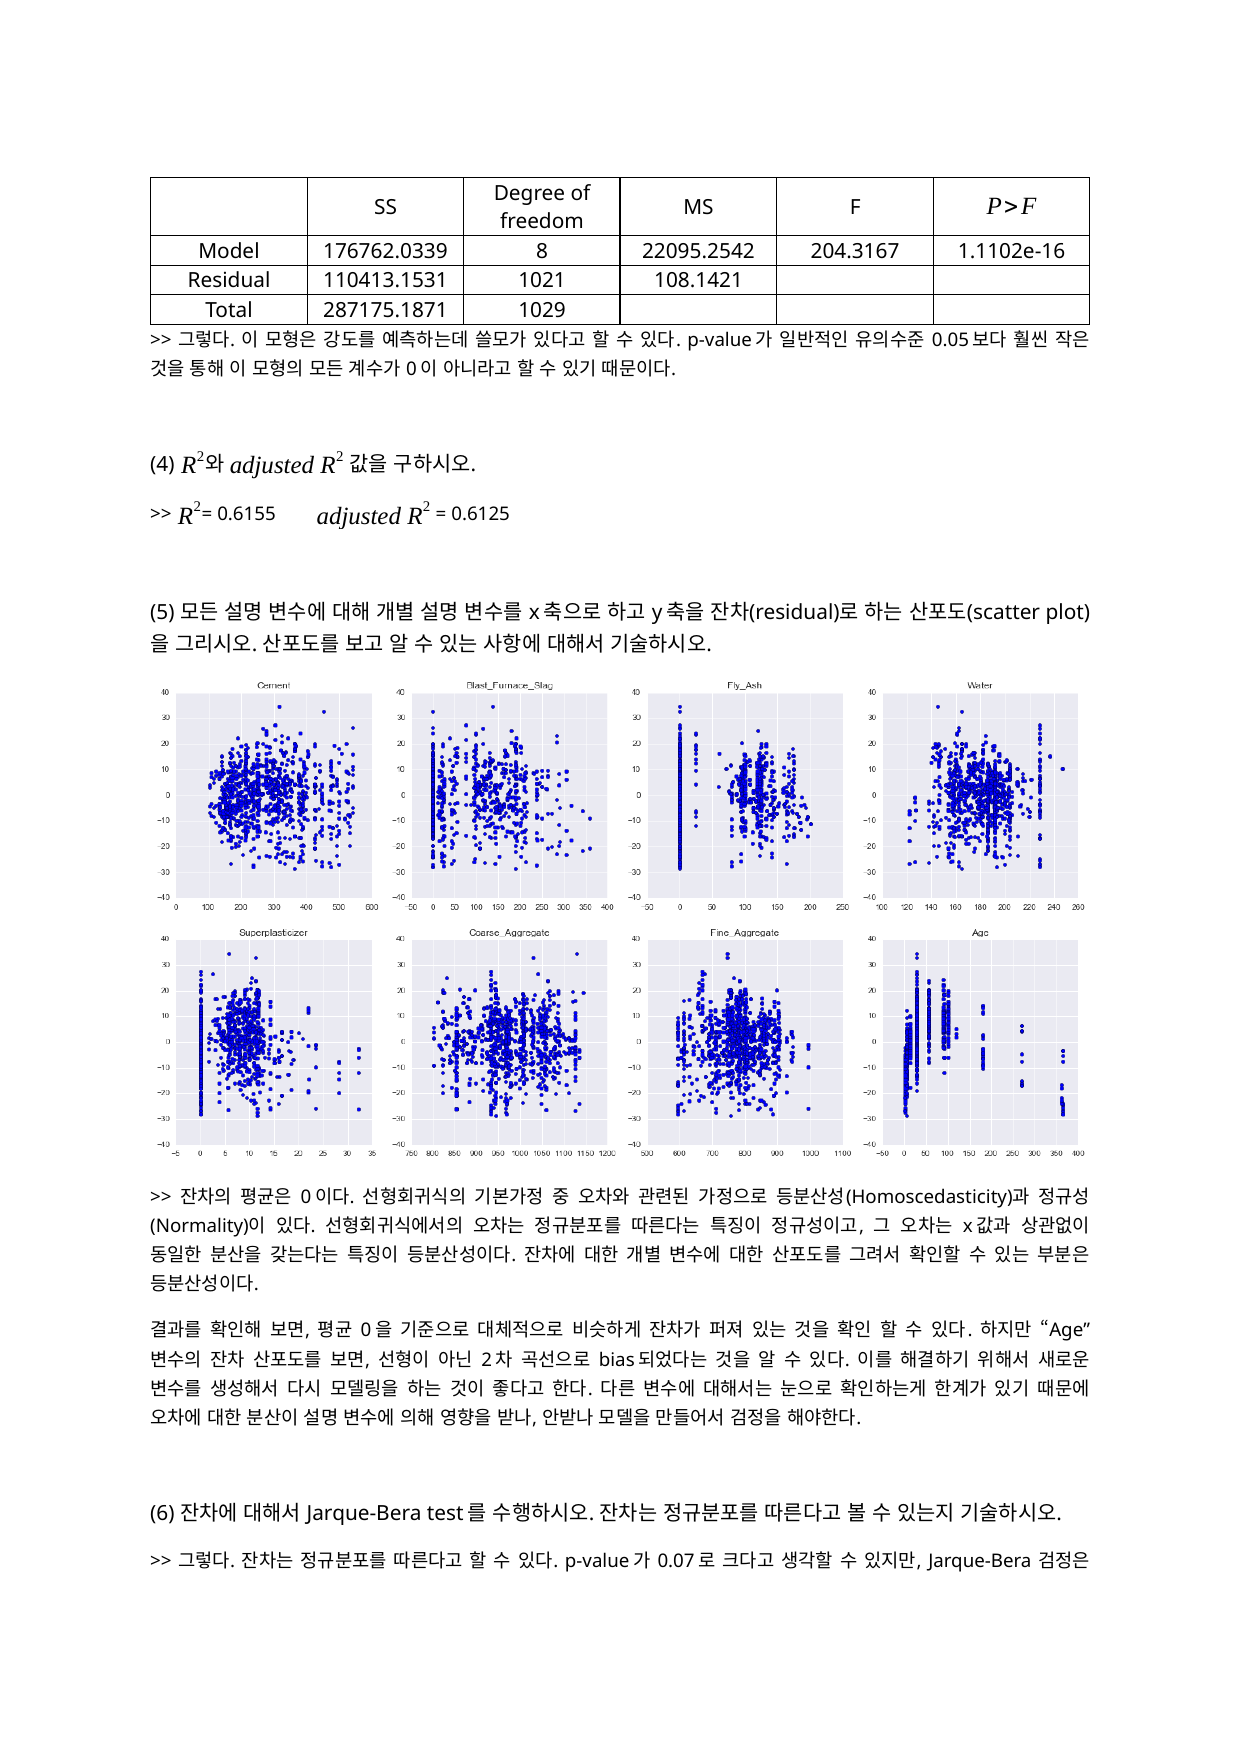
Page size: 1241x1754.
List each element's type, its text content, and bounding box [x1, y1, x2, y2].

text (6) 잔차에 대해서 Jarque-Bera test를 수행하시오. 잔차는 정규분포를 따른다고 볼 수 있는지 기술하시오. [150, 1496, 1090, 1526]
text (4) 와 값을 구하시오. [150, 447, 1090, 479]
table_header F [777, 178, 933, 235]
table_cell [934, 295, 1089, 323]
text >> 잔차의 평균은 0이다. 선형회귀식의 기본가정 중 오차와 관련된 가정으로 등분산성(Homoscedasticity)과 정규성(Normality)이 있다. 선형회귀식에서의 오차는 정규분포를 따른다는 특징이 정규성이고, 그 오차는 x값과 상관없이 동일한 분산을 갖는다는 특징이 등분산성이다. 잔차에 대한 개별 변수에 대한 산포도를 그려서 확인할 수 있는 부분은 등분산성이다. [150, 1181, 1090, 1296]
table_cell 287175.1871 [308, 295, 463, 323]
table_cell 204.3167 [777, 236, 933, 264]
table_header MS [621, 178, 776, 235]
text >> = 0.6155 = 0.6125 [150, 498, 1090, 529]
table_cell [621, 295, 776, 323]
text >> 그렇다. 이 모형은 강도를 예측하는데 쓸모가 있다고 할 수 있다. p-value가 일반적인 유의수준 0.05보다 훨씬 작은 것을 통해 이 모형의 모든 계수가 0이 아니라고 할 수 있기 때문이다. [150, 325, 1090, 381]
table_cell 176762.0339 [308, 236, 463, 264]
table_cell [777, 295, 933, 323]
table_cell 108.1421 [621, 266, 776, 294]
picture [150, 677, 1090, 1163]
table_cell Residual [151, 266, 307, 294]
table_cell 22095.2542 [621, 236, 776, 264]
text 결과를 확인해 보면, 평균 0을 기준으로 대체적으로 비슷하게 잔차가 퍼져 있는 것을 확인 할 수 있다. 하지만 “Age” 변수의 잔차 산포도를 보면, 선형이 아닌 2차 곡선으로 bias되었다는 것을 알 수 있다. 이를 해결하기 위해서 새로운 변수를 생성해서 다시 모델링을 하는 것이 좋다고 한다. 다른 변수에 대해서는 눈으로 확인하는게 한계가 있기 때문에 오차에 대한 분산이 설명 변수에 의해 영향을 받나, 안받나 모델을 만들어서 검정을 해야한다. [150, 1315, 1090, 1430]
table_header Degree of freedom [464, 178, 619, 235]
table_cell 1.1102e-16 [934, 236, 1089, 264]
table_cell 1021 [464, 266, 619, 294]
table_header [151, 178, 307, 235]
table_cell [934, 266, 1089, 294]
table_cell Total [151, 295, 307, 323]
table_cell Model [151, 236, 307, 264]
table_header SS [308, 178, 463, 235]
table_cell 8 [464, 236, 619, 264]
table_cell 110413.1531 [308, 266, 463, 294]
text (5) 모든 설명 변수에 대해 개별 설명 변수를 x축으로 하고 y축을 잔차(residual)로 하는 산포도(scatter plot)을 그리시오. 산포도를 보고 알 수 있는 사항에 대해서 기술하시오. [150, 595, 1090, 658]
table_cell [777, 266, 933, 294]
table_header [934, 178, 1089, 235]
table_cell 1029 [464, 295, 619, 323]
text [150, 1545, 1090, 1573]
